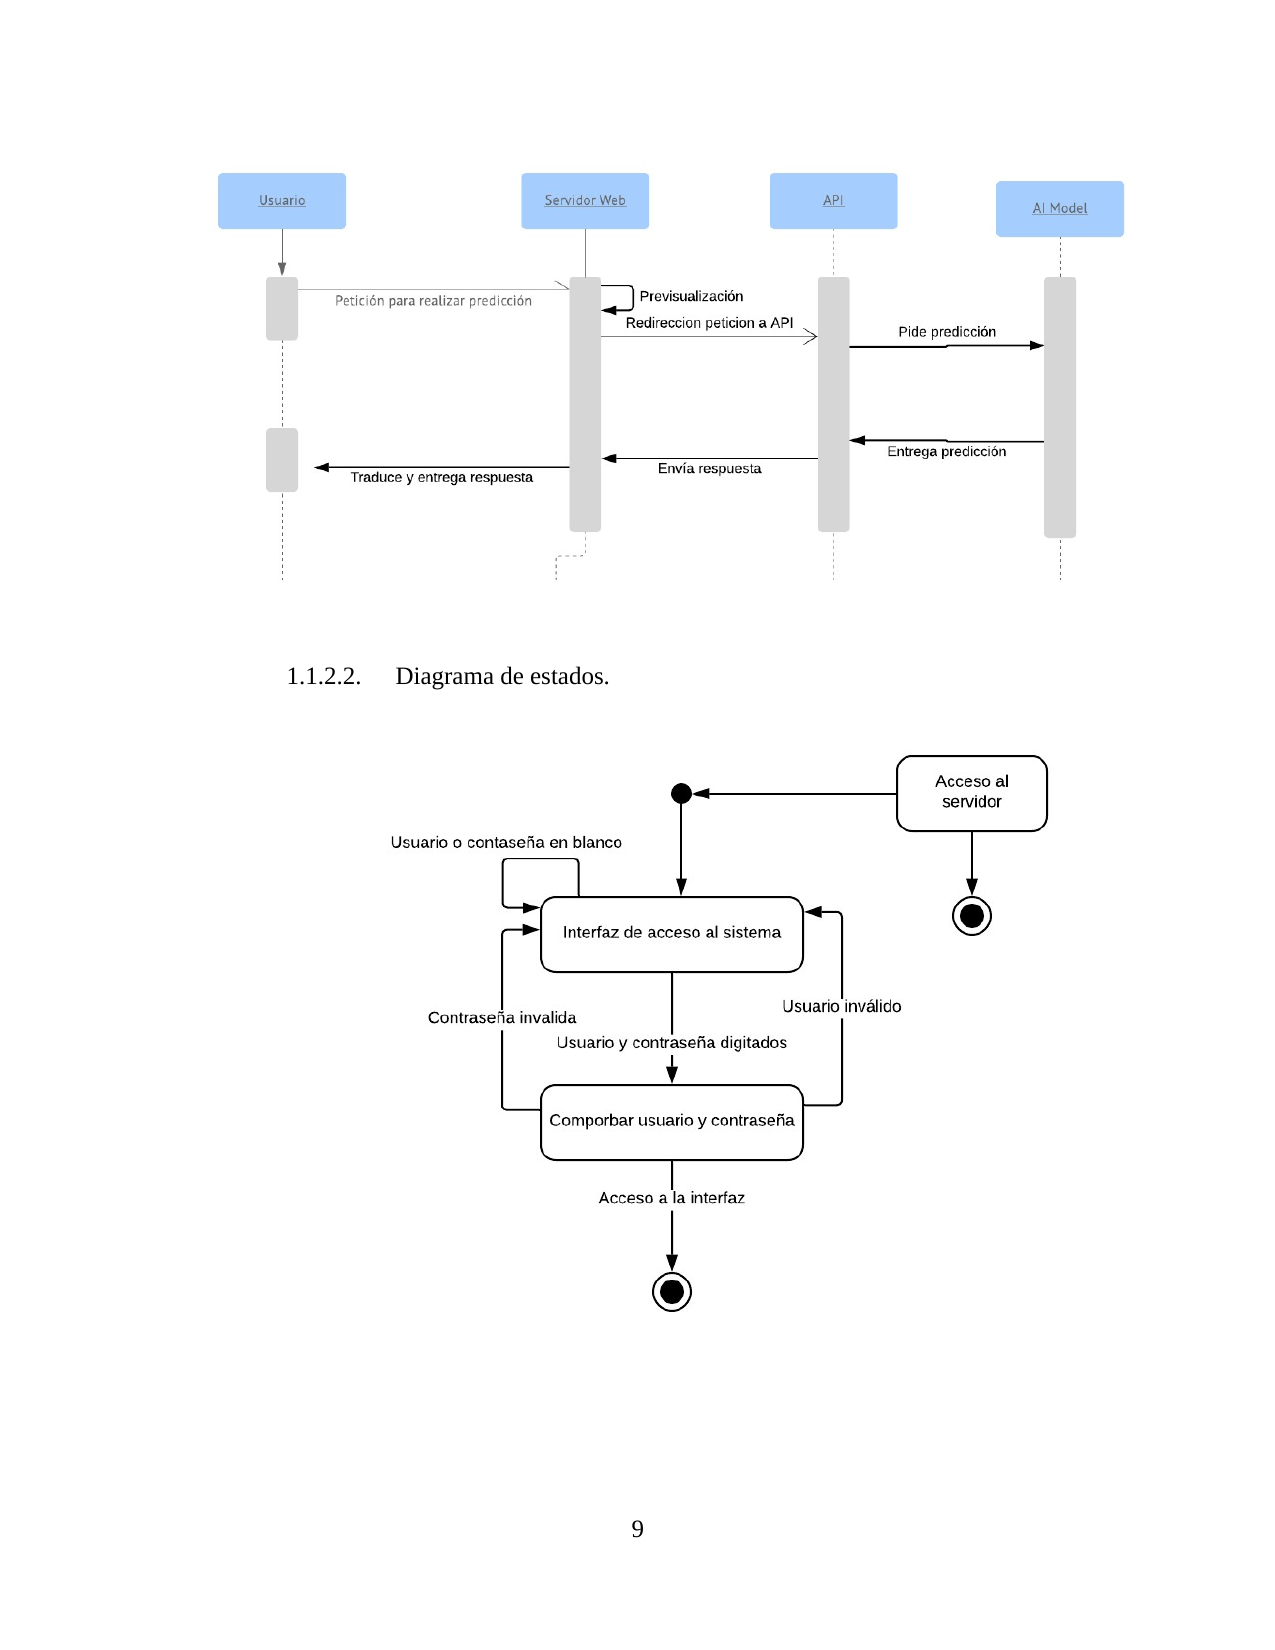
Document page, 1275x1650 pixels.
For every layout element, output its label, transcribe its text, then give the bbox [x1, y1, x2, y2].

text 1.1.2.2. Diagrama de estados. [177, 661, 1159, 690]
picture [363, 718, 1071, 1359]
picture [182, 148, 1158, 627]
